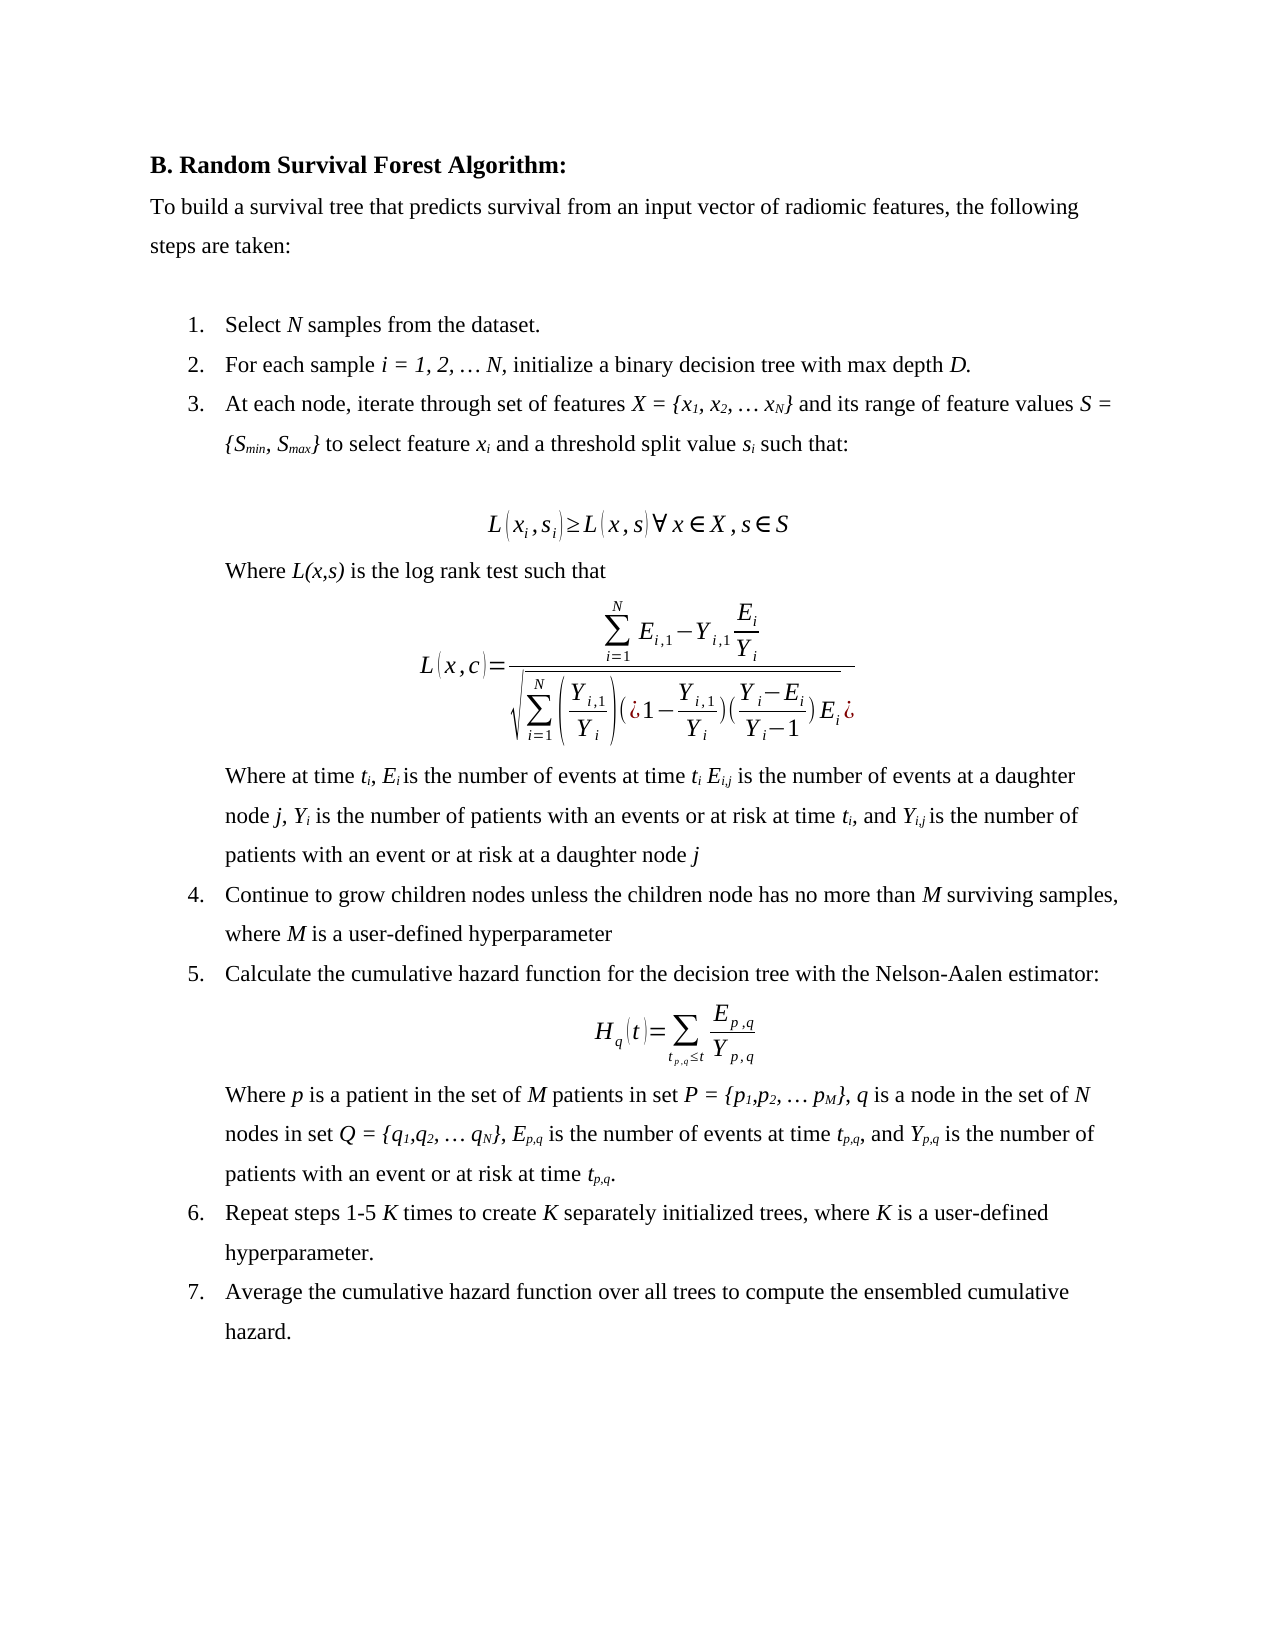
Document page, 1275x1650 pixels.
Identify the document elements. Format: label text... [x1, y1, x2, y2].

text Where at time ti, Ei is the number of events at time ti Ei,j is the number of events at a daughter node j, Yi is the number of patients with an events or at risk at time ti, and Yi,j is the number of patients with an event or at risk at a daughter node j [225, 762, 1125, 867]
list For each sample i = 1, 2, … N, initialize a binary decision tree with max depth D. [187, 351, 1125, 377]
text B. Random Survival Forest Algorithm: [150, 150, 1125, 179]
list Continue to grow children nodes unless the children node has no more than M surviving samples, where M is a user-defined hyperparameter [187, 881, 1125, 946]
text To build a survival tree that predicts survival from an input vector of radiomic features, the following steps are taken: [150, 193, 1125, 259]
text Where L(x,s) is the log rank test such that [150, 558, 1125, 584]
list Average the cumulative hazard function over all trees to compute the ensembled cumulative hazard. [187, 1278, 1125, 1344]
text Where p is a patient in the set of M patients in set P = {p1,p2, … pM}, q is a node in the set of N nodes in set Q = {q1,q2, … qN}, Ep,q is the number of events at time tp,q, and Yp,q is the number of patients with an event or at risk at time tp,q. [225, 1081, 1125, 1186]
list Repeat steps 1-5 K times to create K separately initialized trees, where K is a user-defined hyperparameter. [187, 1199, 1125, 1265]
list Calculate the cumulative hazard function for the decision tree with the Nelson-Aalen estimator: [187, 959, 1125, 986]
list At each node, iterate through set of features X = {x1, x2, … xN} and its range of feature values S = {Smin, Smax} to select feature xi and a threshold split value si such that: [187, 391, 1125, 456]
list Select N samples from the dataset. [187, 312, 1125, 338]
